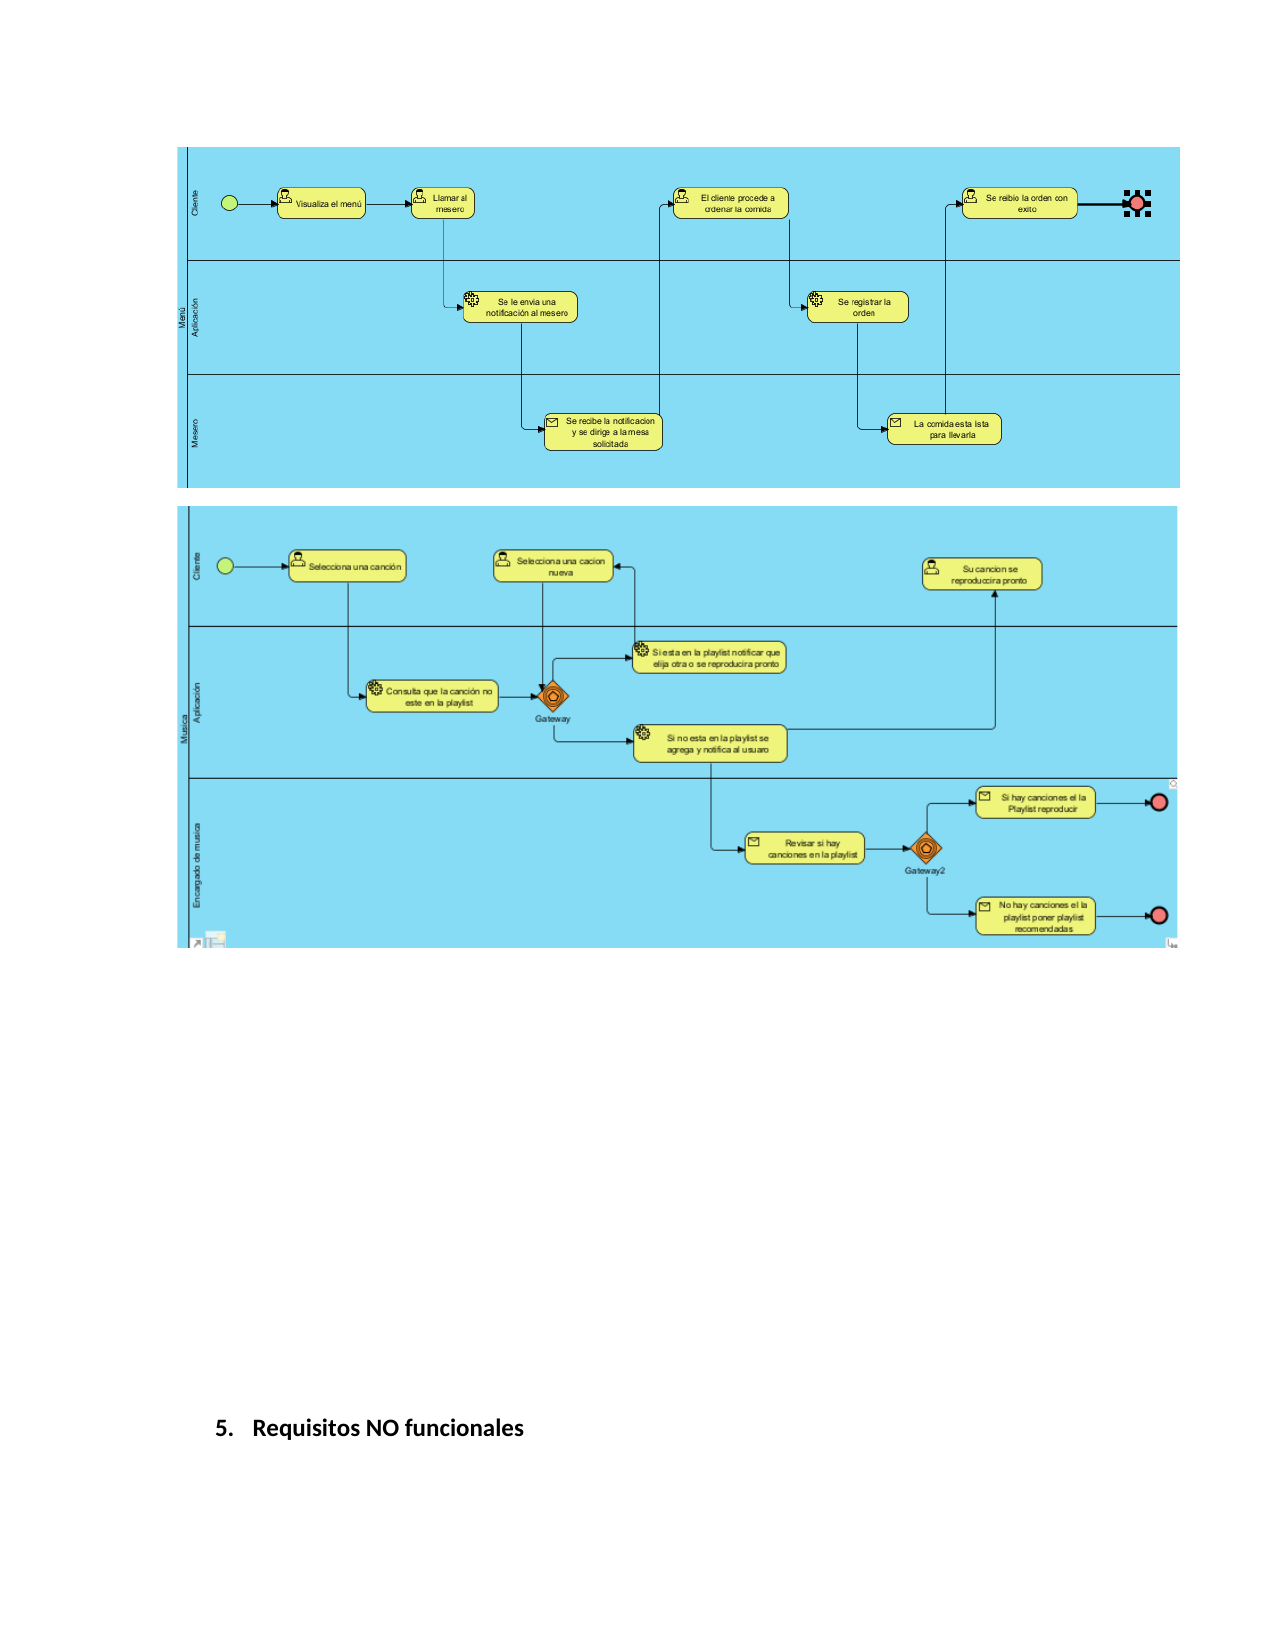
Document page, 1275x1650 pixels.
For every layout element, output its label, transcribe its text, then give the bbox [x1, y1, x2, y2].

picture [177, 506, 1178, 948]
list Requisitos NO funcionales [215, 1412, 1098, 1443]
picture [177, 147, 1180, 488]
